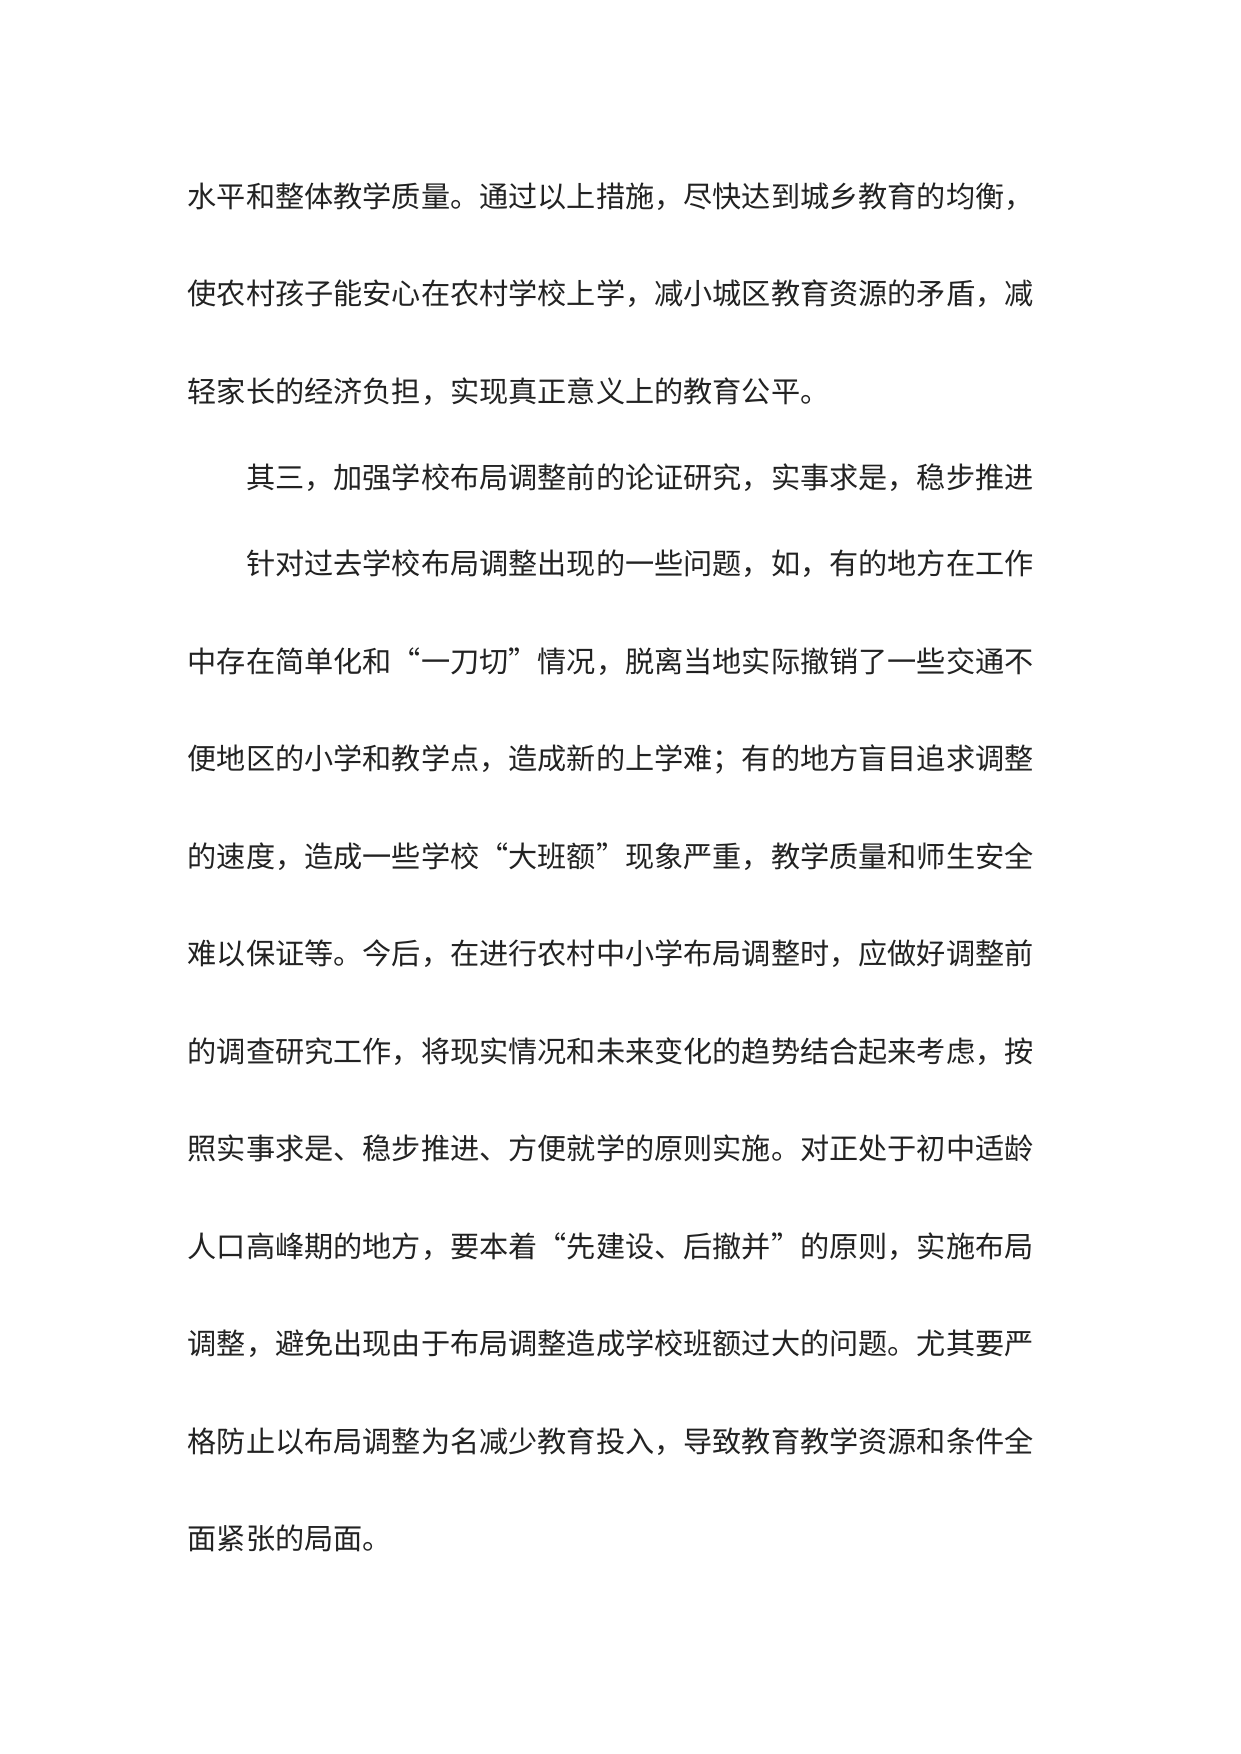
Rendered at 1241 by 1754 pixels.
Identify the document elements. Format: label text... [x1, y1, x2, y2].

text 针对过去学校布局调整出现的一些问题，如，有的地方在工作中存在简单化和“一刀切”情况，脱离当地实际撤销了一些交通不便地区的小学和教学点，造成新的上学难；有的地方盲目追求调整的速度，造成一些学校“大班额”现象严重，教学质量和师生安全难以保证等。今后，在进行农村中小学布局调整时，应做好调整前的调查研究工作，将现实情况和未来变化的趋势结合起来考虑，按照实事求是、稳步推进、方便就学的原则实施。对正处于初中适龄人口高峰期的地方，要本着“先建设、后撤并”的原则，实施布局调整，避免出现由于布局调整造成学校班额过大的问题。尤其要严格防止以布局调整为名减少教育投入，导致教育教学资源和条件全面紧张的局面。 [187, 529, 1053, 1569]
text 其三，加强学校布局调整前的论证研究，实事求是，稳步推进 [187, 443, 1053, 508]
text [187, 162, 1053, 422]
